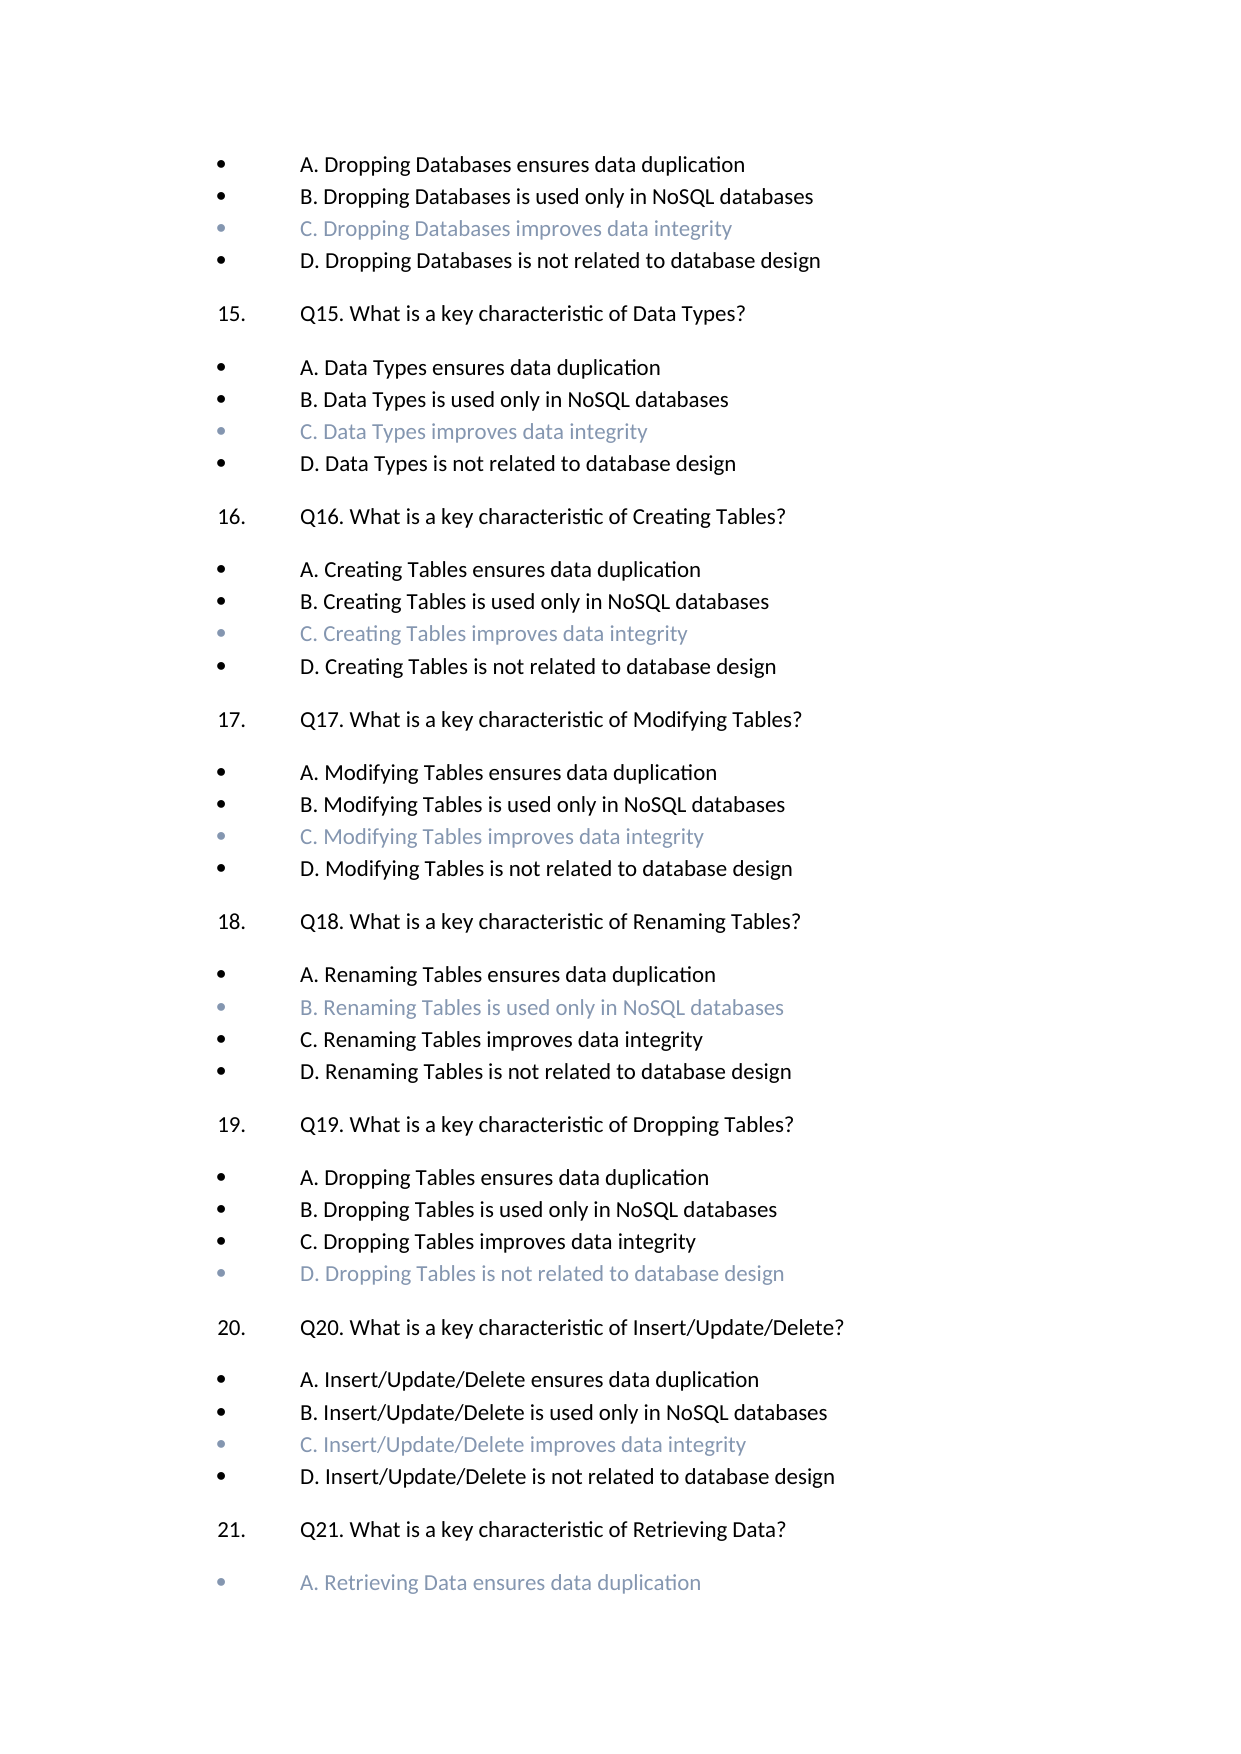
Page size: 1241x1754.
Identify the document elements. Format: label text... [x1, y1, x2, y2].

list B. Dropping Databases is used only in NoSQL databases [187, 182, 1090, 210]
list Q19. What is a key characteristic of Dropping Tables? [187, 1110, 1090, 1138]
list C. Dropping Databases improves data integrity [187, 214, 1090, 242]
list A. Creating Tables ensures data duplication [187, 555, 1090, 583]
list A. Modifying Tables ensures data duplication [187, 758, 1090, 786]
list B. Renaming Tables is used only in NoSQL databases [187, 993, 1090, 1021]
list D. Dropping Databases is not related to database design [187, 247, 1090, 274]
list B. Creating Tables is used only in NoSQL databases [187, 587, 1090, 615]
list A. Renaming Tables ensures data duplication [187, 960, 1090, 988]
list D. Data Types is not related to database design [187, 449, 1090, 477]
list D. Insert/Update/Delete is not related to database design [187, 1462, 1090, 1490]
list A. Insert/Update/Delete ensures data duplication [187, 1366, 1090, 1394]
list Q17. What is a key characteristic of Modifying Tables? [187, 705, 1090, 733]
list B. Modifying Tables is used only in NoSQL databases [187, 790, 1090, 818]
list B. Dropping Tables is used only in NoSQL databases [187, 1195, 1090, 1223]
list C. Data Types improves data integrity [187, 417, 1090, 445]
list Q18. What is a key characteristic of Renaming Tables? [187, 907, 1090, 935]
list D. Dropping Tables is not related to database design [187, 1259, 1090, 1288]
list C. Dropping Tables improves data integrity [187, 1227, 1090, 1255]
list C. Creating Tables improves data integrity [187, 619, 1090, 648]
list D. Renaming Tables is not related to database design [187, 1057, 1090, 1085]
list A. Dropping Tables ensures data duplication [187, 1163, 1090, 1191]
list Q20. What is a key characteristic of Insert/Update/Delete? [187, 1313, 1090, 1341]
list Q16. What is a key characteristic of Creating Tables? [187, 502, 1090, 530]
list Q21. What is a key characteristic of Retrieving Data? [187, 1515, 1090, 1543]
list C. Insert/Update/Delete improves data integrity [187, 1430, 1090, 1458]
list B. Insert/Update/Delete is used only in NoSQL databases [187, 1398, 1090, 1426]
list D. Modifying Tables is not related to database design [187, 854, 1090, 882]
list A. Dropping Databases ensures data duplication [187, 150, 1090, 178]
list B. Data Types is used only in NoSQL databases [187, 385, 1090, 413]
list C. Renaming Tables improves data integrity [187, 1025, 1090, 1053]
list Q15. What is a key characteristic of Data Types? [187, 299, 1090, 328]
list A. Retrieving Data ensures data duplication [187, 1568, 1090, 1596]
list C. Modifying Tables improves data integrity [187, 822, 1090, 850]
list A. Data Types ensures data duplication [187, 353, 1090, 381]
list D. Creating Tables is not related to database design [187, 652, 1090, 680]
